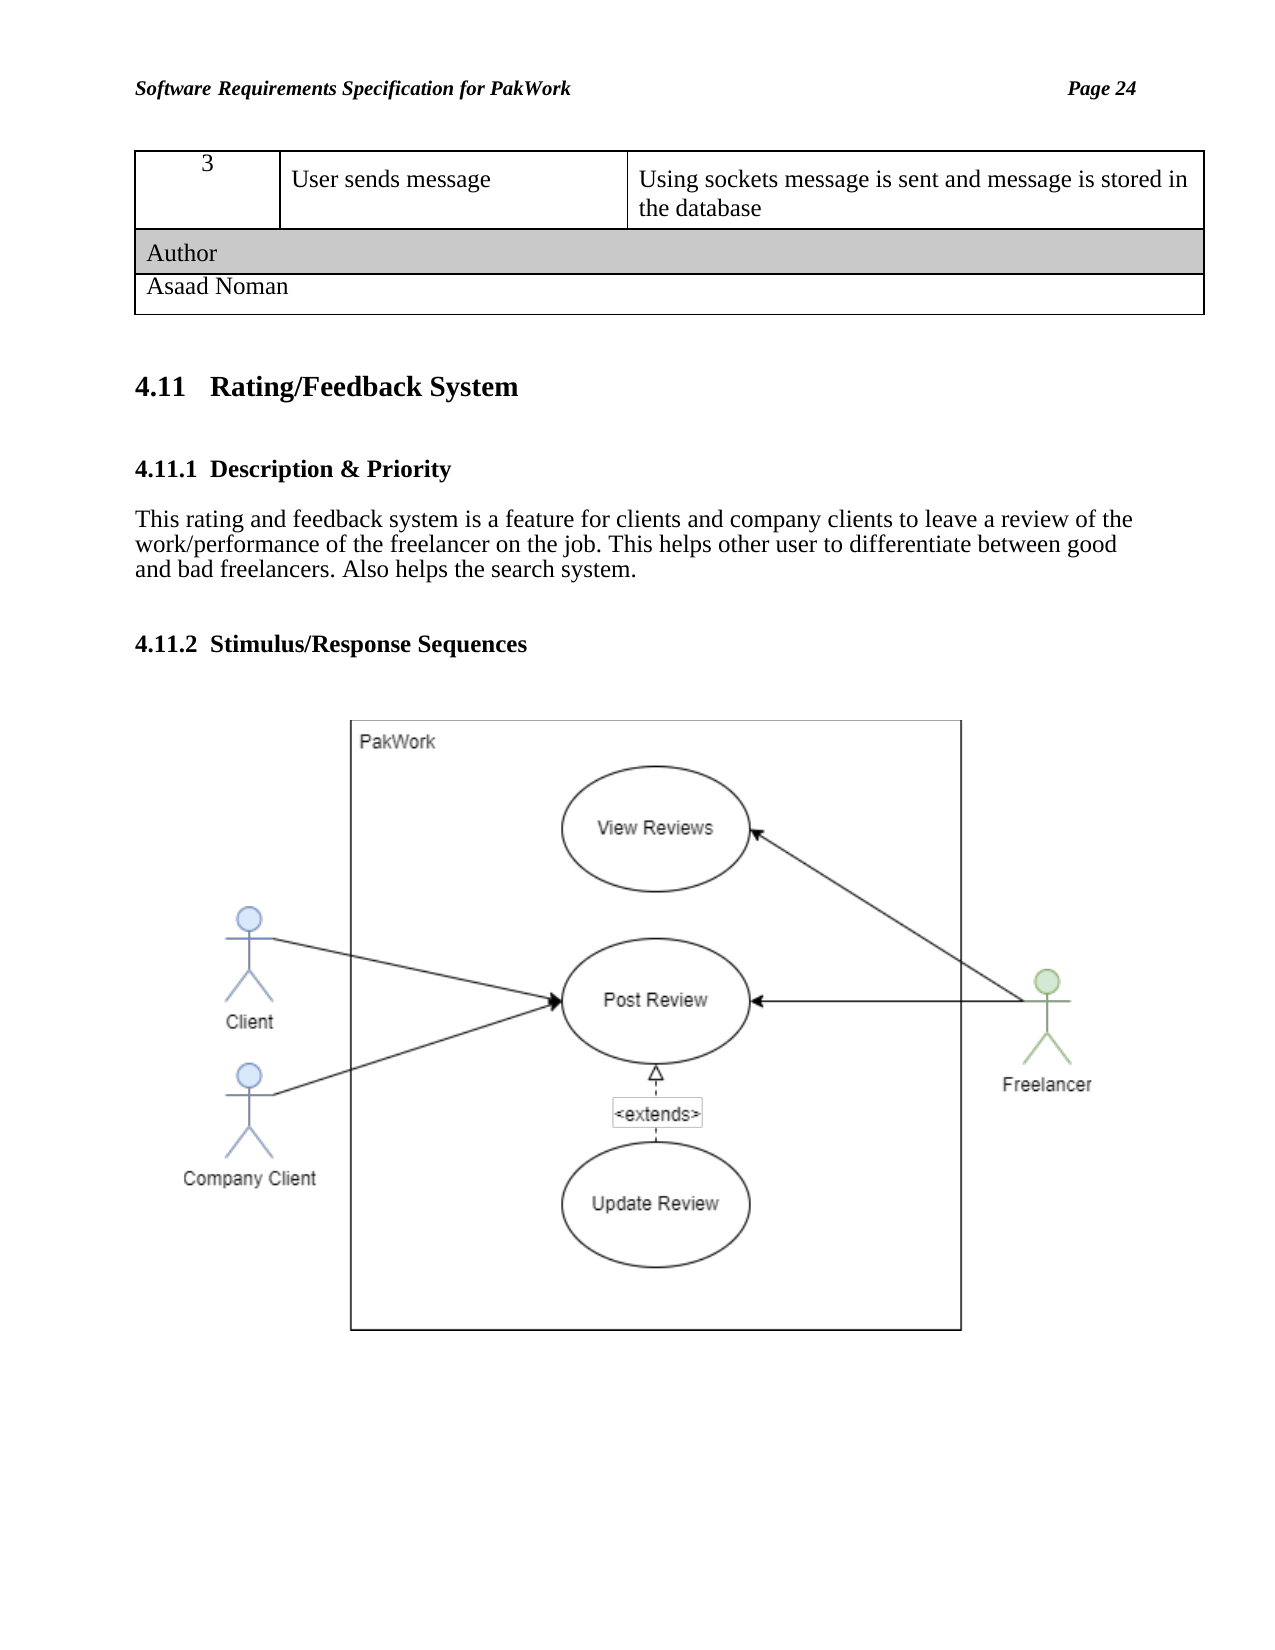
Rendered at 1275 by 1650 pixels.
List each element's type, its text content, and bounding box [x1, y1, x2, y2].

table_cell User sends message [281, 152, 627, 228]
picture [183, 720, 1092, 1331]
subtitle Rating/Feedback System [135, 369, 1140, 403]
table_cell Author [136, 230, 1203, 273]
table_cell Using sockets message is sent and message is stored in the database [628, 152, 1203, 228]
subtitle Description & Priority [135, 457, 1140, 482]
subtitle Stimulus/Response Sequences [135, 632, 1140, 657]
table_cell Asaad Noman [136, 275, 1203, 314]
table_cell 3 [136, 152, 279, 228]
text This rating and feedback system is a feature for clients and company clients to leave a review of the work/performance of the freelancer on the job. This helps other user to differentiate between good and bad freelancers. Also helps the search system. [135, 507, 1140, 582]
